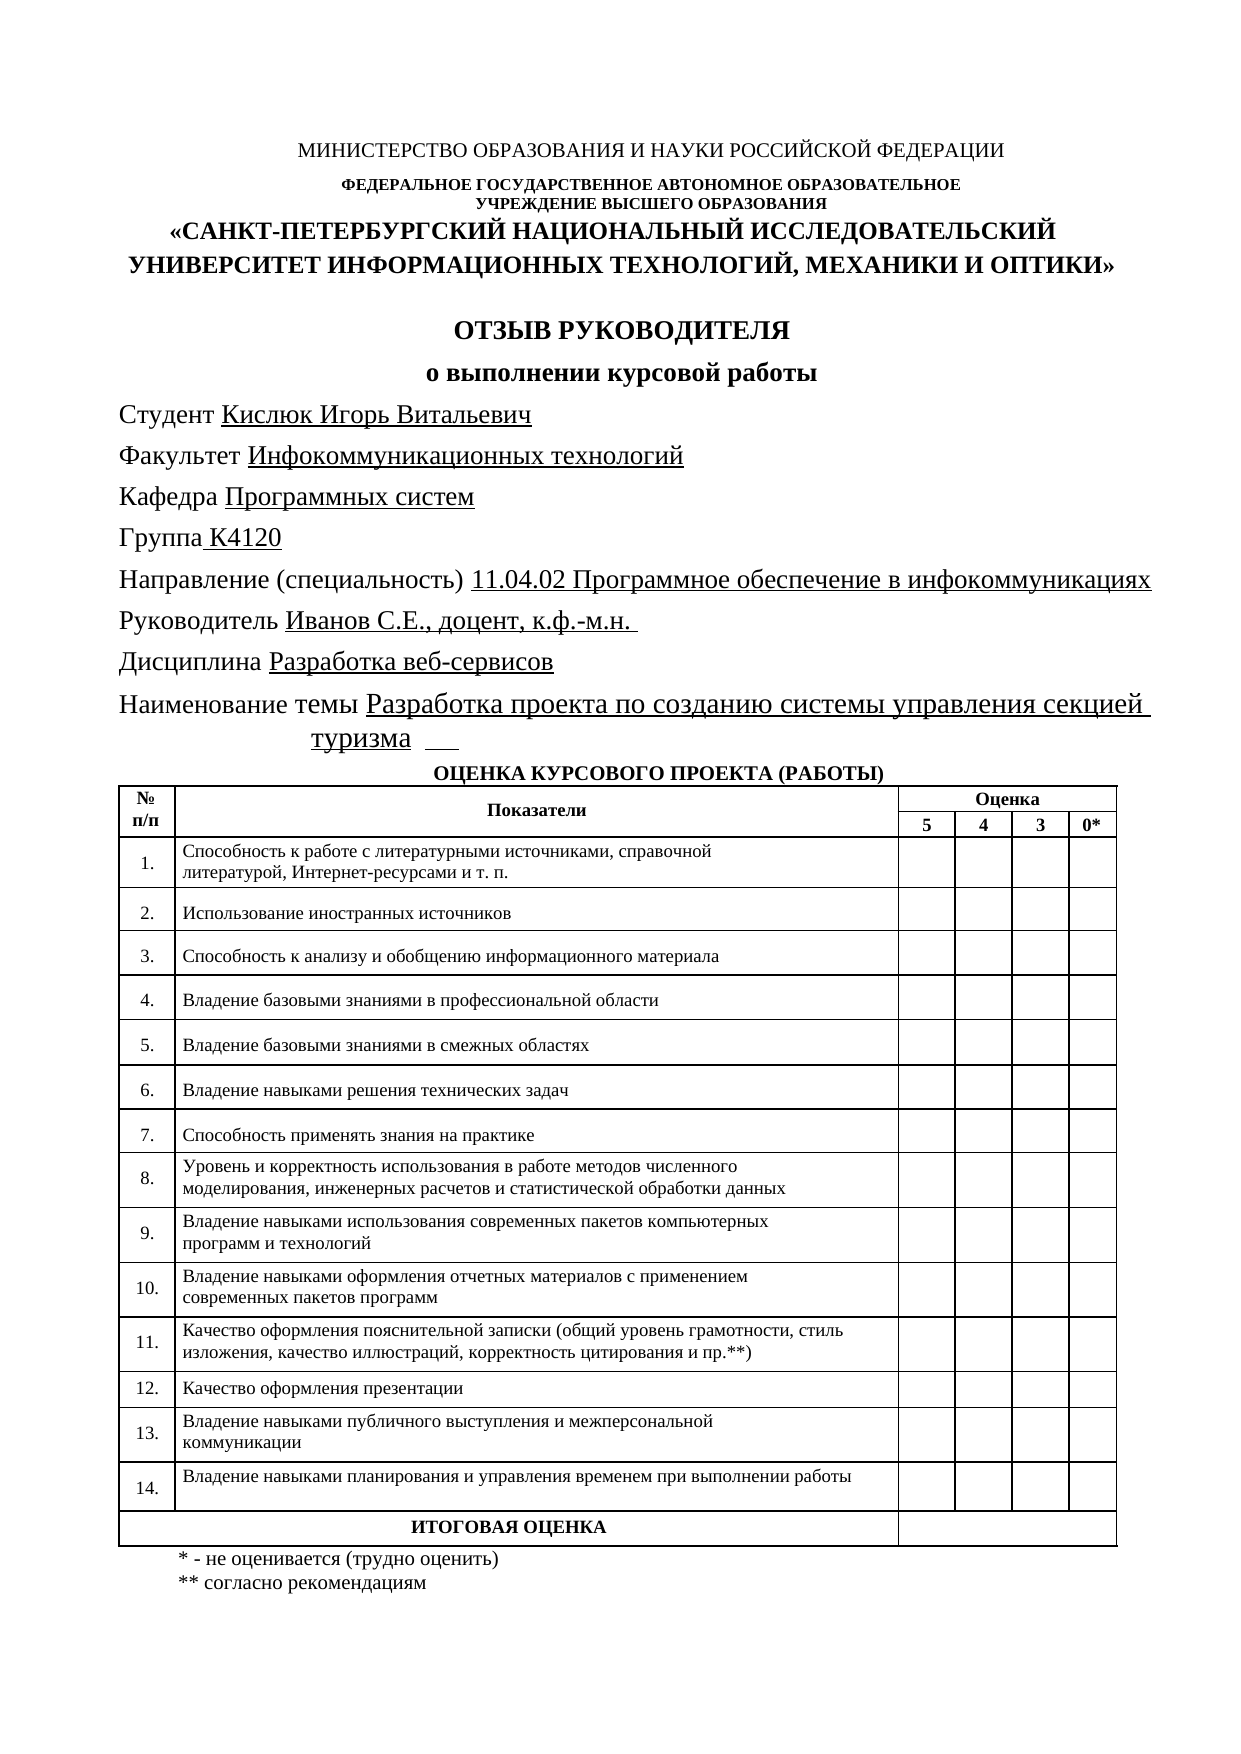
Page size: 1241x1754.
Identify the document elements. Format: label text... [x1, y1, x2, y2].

text Кафедра Программных систем [119, 480, 1124, 512]
text Студент Кислюк Игорь Витальевич [119, 398, 1124, 429]
table_cell [899, 888, 954, 930]
table_cell [1013, 1020, 1068, 1064]
table_cell [899, 1372, 954, 1406]
table_cell Уровень и корректность использования в работе методов численного моделирования, инженерных расчетов и статистической обработки данных [176, 1153, 898, 1207]
table_cell [1070, 976, 1116, 1018]
table_cell [899, 1408, 954, 1461]
table_cell 14. [120, 1463, 174, 1510]
table_cell Использование иностранных источников [176, 888, 898, 930]
table_cell [956, 976, 1011, 1018]
table_cell 13. [120, 1408, 174, 1461]
table_cell [956, 931, 1011, 974]
text ** согласно рекомендациям [178, 1570, 1124, 1594]
table_cell [1013, 1263, 1068, 1316]
table_cell [1070, 1020, 1116, 1064]
table_cell [1070, 931, 1116, 974]
table_cell [899, 1153, 954, 1207]
text МИНИСТЕРСТВО ОБРАЗОВАНИЯ И НАУКИ РОССИЙСКОЙ ФЕДЕРАЦИИ [119, 138, 1124, 162]
table_cell [956, 888, 1011, 930]
table_cell [1013, 931, 1068, 974]
table_cell 7. [120, 1110, 174, 1152]
table_cell [1070, 1263, 1116, 1316]
text * - не оценивается (трудно оценить) [178, 1546, 1124, 1570]
table_cell [899, 976, 954, 1018]
table_cell [899, 1020, 954, 1064]
text о выполнении курсовой работы [119, 354, 1124, 388]
table_cell Качество оформления презентации [176, 1372, 898, 1406]
table_cell [1070, 1463, 1116, 1510]
table_cell [956, 1110, 1011, 1152]
table_cell [1070, 1318, 1116, 1371]
table_cell [956, 1372, 1011, 1406]
table_cell 5 [899, 812, 954, 836]
table_cell [899, 1208, 954, 1261]
table_cell [956, 838, 1011, 886]
text «САНКТ-ПЕТЕРБУРГСКИЙ НАЦИОНАЛЬНЫЙ ИССЛЕДОВАТЕЛЬСКИЙ УНИВЕРСИТЕТ ИНФОРМАЦИОННЫХ ТЕХНОЛОГИЙ, МЕХАНИКИ И ОПТИКИ» [101, 213, 1124, 280]
table_cell Владение навыками оформления отчетных материалов с применением современных пакетов программ [176, 1263, 898, 1316]
table_cell [899, 1512, 1116, 1545]
table_cell [899, 1066, 954, 1108]
table_cell 3 [1013, 812, 1068, 836]
table_cell ИТОГОВАЯ ОЦЕНКА [120, 1512, 898, 1545]
table_cell [1013, 1153, 1068, 1207]
text Руководитель Иванов С.Е., доцент, к.ф.-м.н. [119, 604, 1197, 635]
text Группа К4120 [119, 522, 1124, 553]
table_cell [899, 1110, 954, 1152]
table_cell 2. [120, 888, 174, 930]
table_cell Способность к анализу и обобщению информационного материала [176, 931, 898, 974]
table_cell [1013, 1463, 1068, 1510]
table_cell [1070, 888, 1116, 930]
table_cell [1013, 1372, 1068, 1406]
table_header Оценка [899, 787, 1116, 811]
text ФЕДЕРАЛЬНОЕ ГОСУДАРСТВЕННОЕ АВТОНОМНОЕ ОБРАЗОВАТЕЛЬНОЕ [119, 174, 1124, 194]
table_cell 3. [120, 931, 174, 974]
table_cell [956, 1463, 1011, 1510]
table_cell [1070, 838, 1116, 886]
table_cell [1013, 1208, 1068, 1261]
text Факультет Инфокоммуникационных технологий [119, 439, 1124, 470]
table_cell 10. [120, 1263, 174, 1316]
table_cell 4 [956, 812, 1011, 836]
table_cell [956, 1208, 1011, 1261]
table_cell [1013, 1318, 1068, 1371]
table_cell [899, 838, 954, 886]
table_cell [1070, 1066, 1116, 1108]
table_cell [899, 1463, 954, 1510]
text ОТЗЫВ РУКОВОДИТЕЛЯ [119, 313, 1124, 347]
text ОЦЕНКА КУРСОВОГО ПРОЕКТА (РАБОТЫ) [178, 761, 1124, 785]
table_cell [956, 1408, 1011, 1461]
table_cell [1013, 976, 1068, 1018]
table_cell Способность к работе с литературными источниками, справочной литературой, Интернет-ресурсами и т. п. [176, 838, 898, 886]
table_cell Владение навыками использования современных пакетов компьютерных программ и технологий [176, 1208, 898, 1261]
table_cell 9. [120, 1208, 174, 1261]
text Дисциплина Разработка веб-сервисов [119, 645, 1197, 676]
table_header Показатели [176, 787, 898, 836]
table_cell [956, 1153, 1011, 1207]
table_cell 12. [120, 1372, 174, 1406]
table_cell [1070, 1208, 1116, 1261]
table_cell [1070, 1372, 1116, 1406]
table_cell [1013, 1066, 1068, 1108]
table_cell [1013, 1408, 1068, 1461]
table_cell [899, 1318, 954, 1371]
text Наименование темы Разработка проекта по созданию системы управления секцией туризма.. [119, 686, 1197, 753]
table_cell Владение навыками публичного выступления и межперсональной коммуникации [176, 1408, 898, 1461]
table_cell 5. [120, 1020, 174, 1064]
table_cell 4. [120, 976, 174, 1018]
table_cell Владение навыками решения технических задач [176, 1066, 898, 1108]
table_cell [1013, 838, 1068, 886]
table_cell 8. [120, 1153, 174, 1207]
table_cell [956, 1318, 1011, 1371]
table_cell [956, 1263, 1011, 1316]
table_cell [1070, 1408, 1116, 1461]
table_cell 11. [120, 1318, 174, 1371]
table_cell [1013, 888, 1068, 930]
table_cell 0* [1070, 812, 1116, 836]
table_cell [1070, 1153, 1116, 1207]
table_cell Владение базовыми знаниями в смежных областях [176, 1020, 898, 1064]
table_cell [1013, 1110, 1068, 1152]
text Направление (специальность) 11.04.02 Программное обеспечение в инфокоммуникациях [119, 563, 1197, 594]
table_cell [956, 1066, 1011, 1108]
table_cell [899, 931, 954, 974]
table_cell Качество оформления пояснительной записки (общий уровень грамотности, стиль изложения, качество иллюстраций, корректность цитирования и пр.**) [176, 1318, 898, 1371]
table_cell 6. [120, 1066, 174, 1108]
table_cell [899, 1263, 954, 1316]
table_cell Владение базовыми знаниями в профессиональной области [176, 976, 898, 1018]
table_cell 1. [120, 838, 174, 886]
table_cell Владение навыками планирования и управления временем при выполнении работы [176, 1463, 898, 1510]
table_cell Способность применять знания на практике [176, 1110, 898, 1152]
table_header № п/п [120, 787, 174, 836]
table_cell [956, 1020, 1011, 1064]
text УЧРЕЖДЕНИЕ ВЫСШЕГО ОБРАЗОВАНИЯ [119, 194, 1124, 213]
table_cell [1070, 1110, 1116, 1152]
